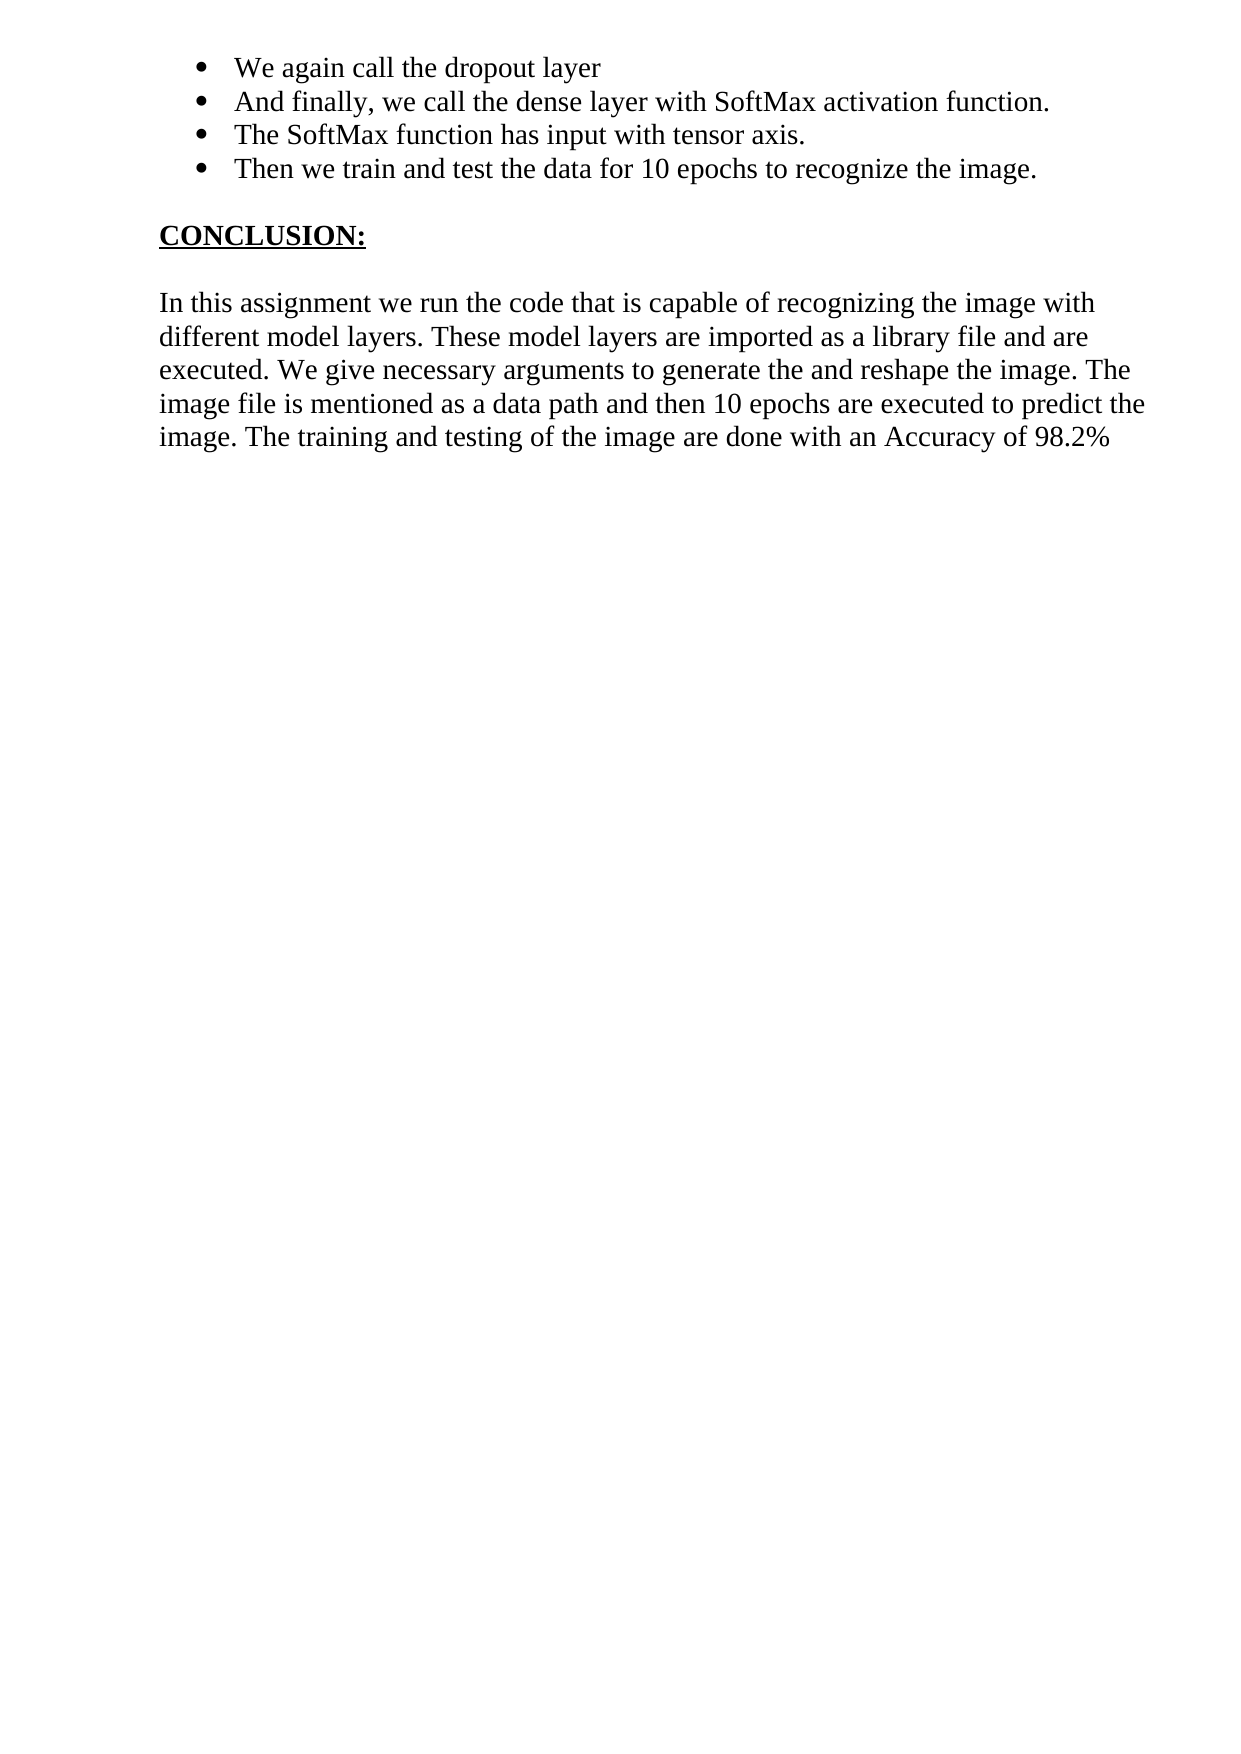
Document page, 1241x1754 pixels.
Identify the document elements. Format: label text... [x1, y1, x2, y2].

list The SoftMax function has input with tensor axis. [196, 117, 1194, 151]
text CONCLUSION: [159, 218, 1194, 252]
list Then we train and test the data for 10 epochs to recognize the image. [196, 151, 1194, 184]
list And finally, we call the dense layer with SoftMax activation function. [196, 84, 1194, 117]
text In this assignment we run the code that is capable of recognizing the image with different model layers. These model layers are imported as a library file and are executed. We give necessary arguments to generate the and reshape the image. The image file is mentioned as a data path and then 10 epochs are executed to predict the image. The training and testing of the image are done with an Accuracy of 98.2% [159, 285, 1194, 453]
list We again call the dropout layer [196, 50, 1194, 84]
